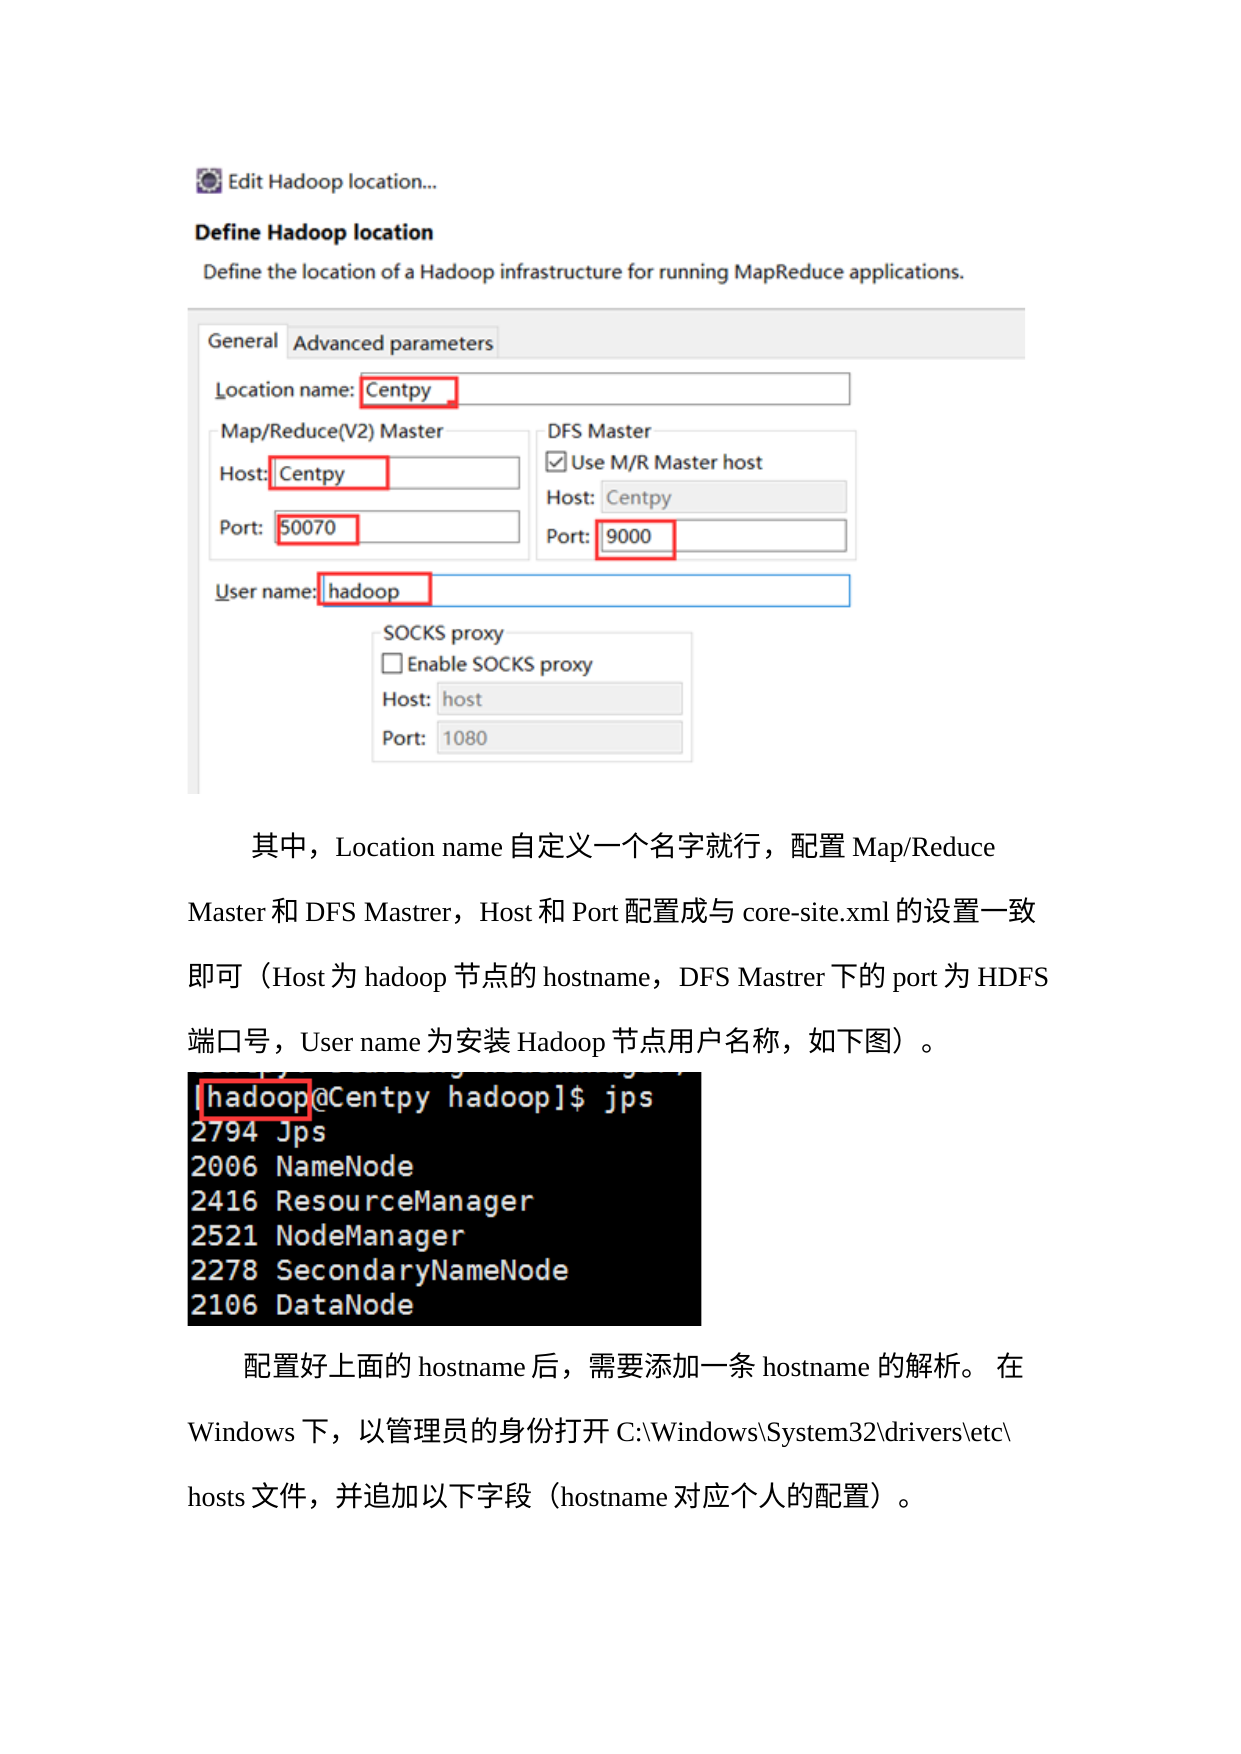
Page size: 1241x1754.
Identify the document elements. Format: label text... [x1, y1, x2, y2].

picture [187, 162, 1025, 794]
text 其中，Location name自定义一个名字就行，配置Map/Reduce Master和DFS Mastrer，Host和Port配置成与core-site.xml的设置一致即可（Host为hadoop节点的hostname，DFS Mastrer下的port为HDFS端口号，User name为安装Hadoop节点用户名称，如下图）。 [187, 812, 1053, 1072]
text 配置好上面的hostname后，需要添加一条hostname 的解析。 在Windows下，以管理员的身份打开C:\Windows\System32\drivers\etc\hosts文件，并追加以下字段（hostname对应个人的配置）。 [187, 1332, 1053, 1527]
picture [187, 1072, 702, 1326]
